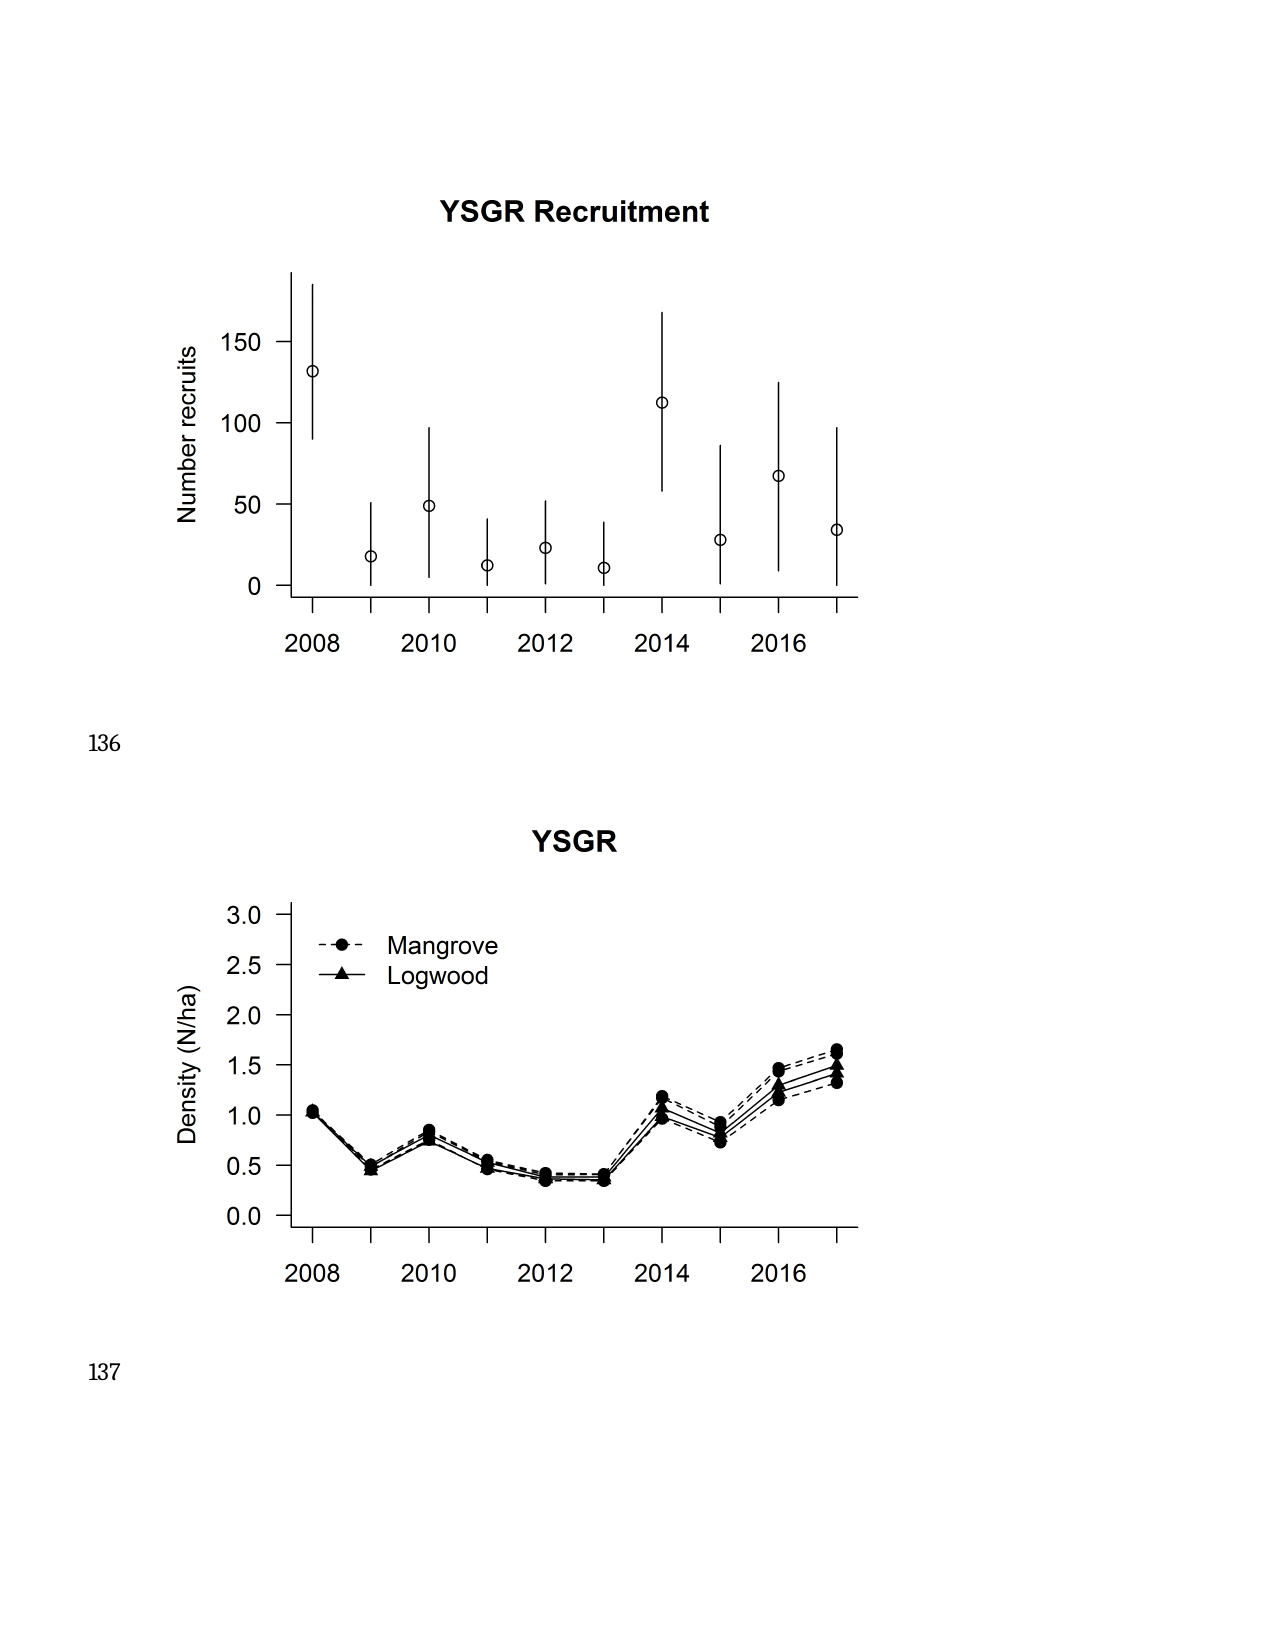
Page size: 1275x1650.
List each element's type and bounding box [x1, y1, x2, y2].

picture [168, 779, 920, 1381]
picture [168, 150, 920, 751]
